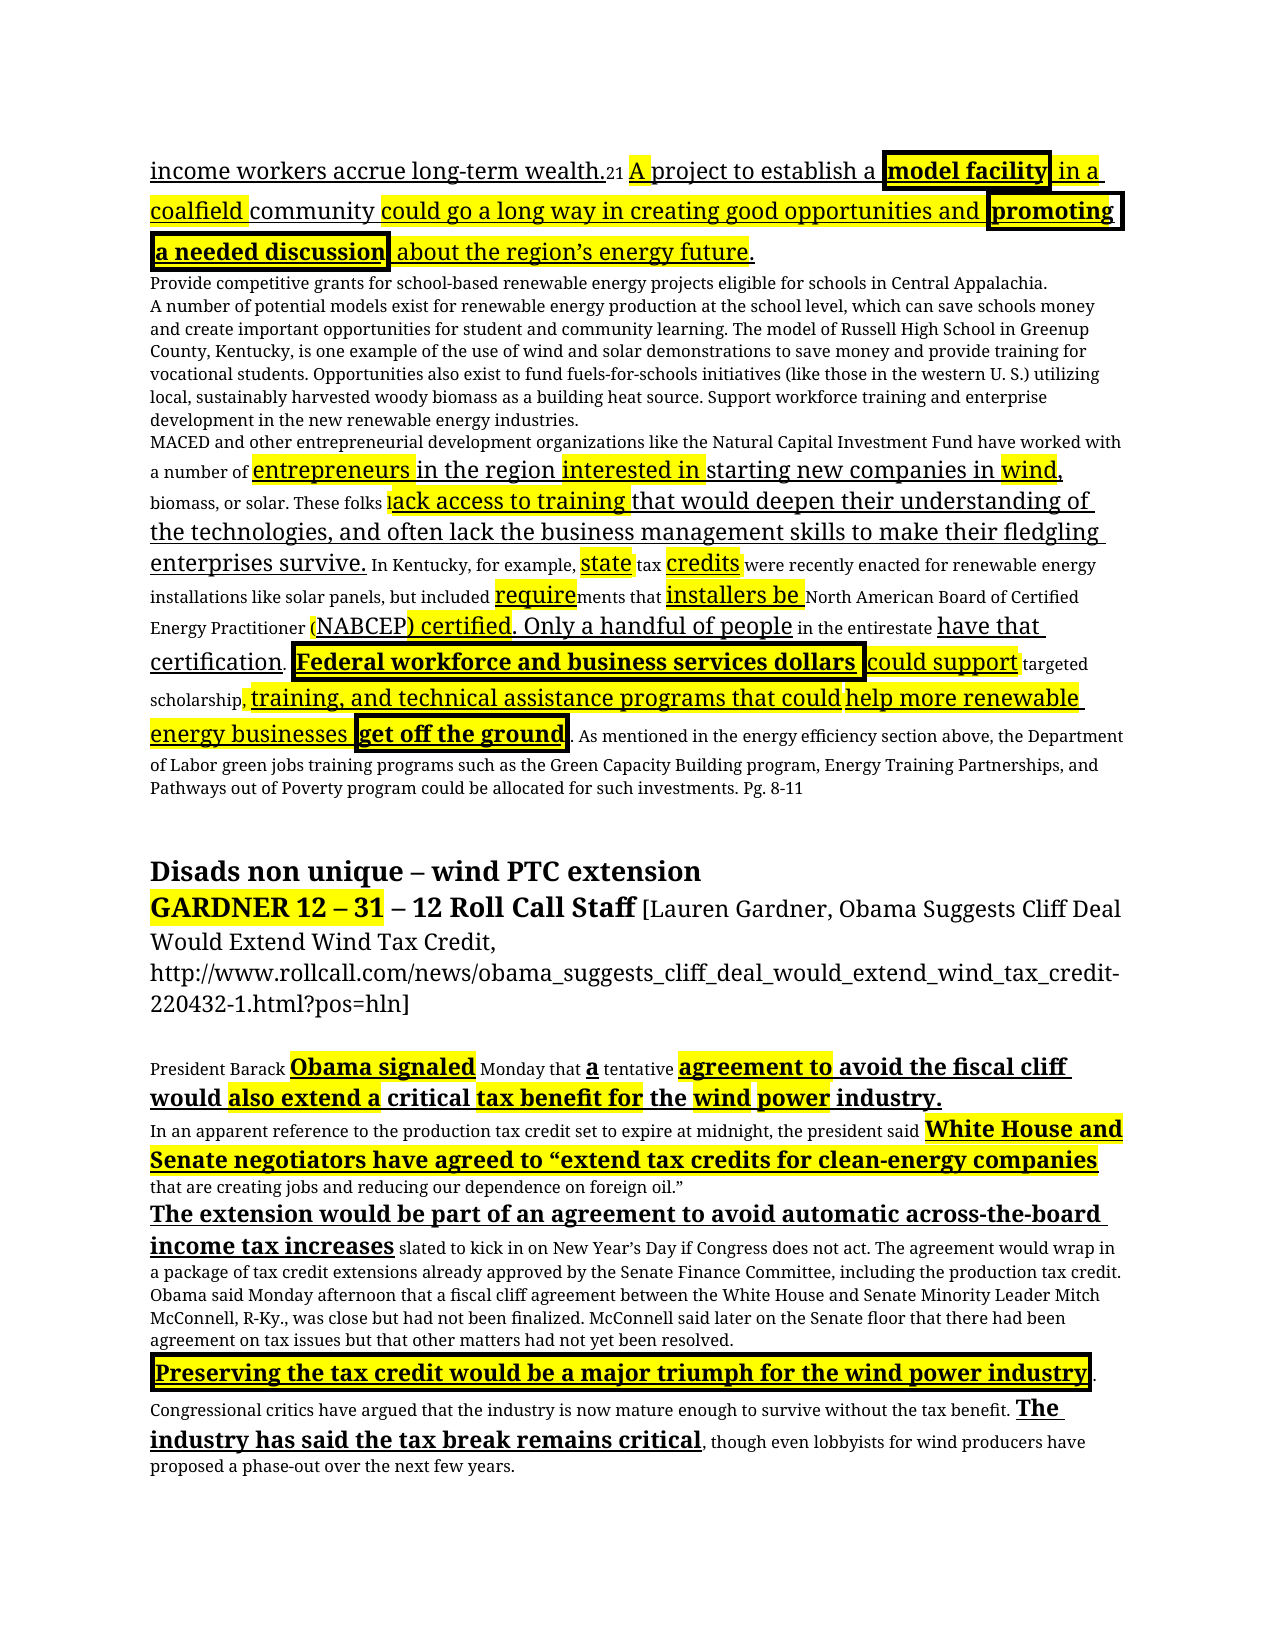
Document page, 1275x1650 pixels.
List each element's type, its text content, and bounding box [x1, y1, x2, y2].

text In an apparent reference to the production tax credit set to expire at midnight, the president said White House and Senate negotiators have agreed to “extend tax credits for clean-energy companies that are creating jobs and reducing our dependence on foreign oil.” [150, 1113, 1125, 1198]
text The extension would be part of an agreement to avoid automatic across-the-board income tax increases slated to kick in on New Year’s Day if Congress does not act. The agreement would wrap in a package of tax credit extensions already approved by the Senate Finance Committee, including the production tax credit. [150, 1198, 1125, 1284]
subtitle Disads non unique – wind PTC extension [150, 852, 1125, 889]
text MACED and other entrepreneurial development organizations like the Natural Capital Investment Fund have worked with a number of entrepreneurs in the region interested in starting new companies in wind, biomass, or solar. These folks lack access to training that would deepen their understanding of the technologies, and often lack the business management skills to make their fledgling enterprises survive. In Kentucky, for example, state tax credits were recently enacted for renewable energy installations like solar panels, but included requirements that installers be North American Board of Certified Energy Practitioner (NABCEP) certified. Only a handful of people in the entirestate have that certification. Federal workforce and business services dollars could support targeted scholarship, training, and technical assistance programs that could help more renewable energy businesses get off the ground. As mentioned in the energy efficiency section above, the Department of Labor green jobs training programs such as the Green Capacity Building program, Energy Training Partnerships, and Pathways out of Poverty program could be allocated for such investments. Pg. 8-11 [150, 431, 1125, 799]
text Provide competitive grants for school-based renewable energy projects eligible for schools in Central Appalachia. [150, 272, 1125, 294]
text Preserving the tax credit would be a major triumph for the wind power industry. Congressional critics have argued that the industry is now mature enough to survive without the tax benefit. The industry has said the tax break remains critical, though even lobbyists for wind producers have proposed a phase-out over the next few years. [150, 1352, 1125, 1478]
text GARDNER 12 – 31 – 12 Roll Call Staff [Lauren Gardner, Obama Suggests Cliff Deal Would Extend Wind Tax Credit, http://www.rollcall.com/news/obama_suggests_cliff_deal_would_extend_wind_tax_credit-220432-1.html?pos=hln] [150, 889, 1125, 1019]
text Obama said Monday afternoon that a fiscal cliff agreement between the White House and Senate Minority Leader Mitch McConnell, R-Ky., was close but had not been finalized. McConnell said later on the Senate floor that there had been agreement on tax issues but that other matters had not yet been resolved. [150, 1284, 1125, 1352]
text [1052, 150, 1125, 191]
text President Barack Obama signaled Monday that a tentative agreement to avoid the fiscal cliff would also extend a critical tax benefit for the wind power industry. [381, 1051, 693, 1108]
text President Barack Obama signaled Monday that a tentative agreement to avoid the fiscal cliff would also extend a critical tax benefit for the wind power industry. [830, 1051, 1125, 1113]
text A number of potential models exist for renewable energy production at the school level, which can save schools money and create important opportunities for student and community learning. The model of Russell High School in Greenup County, Kentucky, is one example of the use of wind and solar demonstrations to save money and provide training for vocational students. Opportunities also exist to fund fuels-for-schools initiatives (like those in the western U. S.) utilizing local, sustainably harvested woody biomass as a building heat source. Support workforce training and enterprise development in the new renewable energy industries. [150, 294, 1125, 431]
